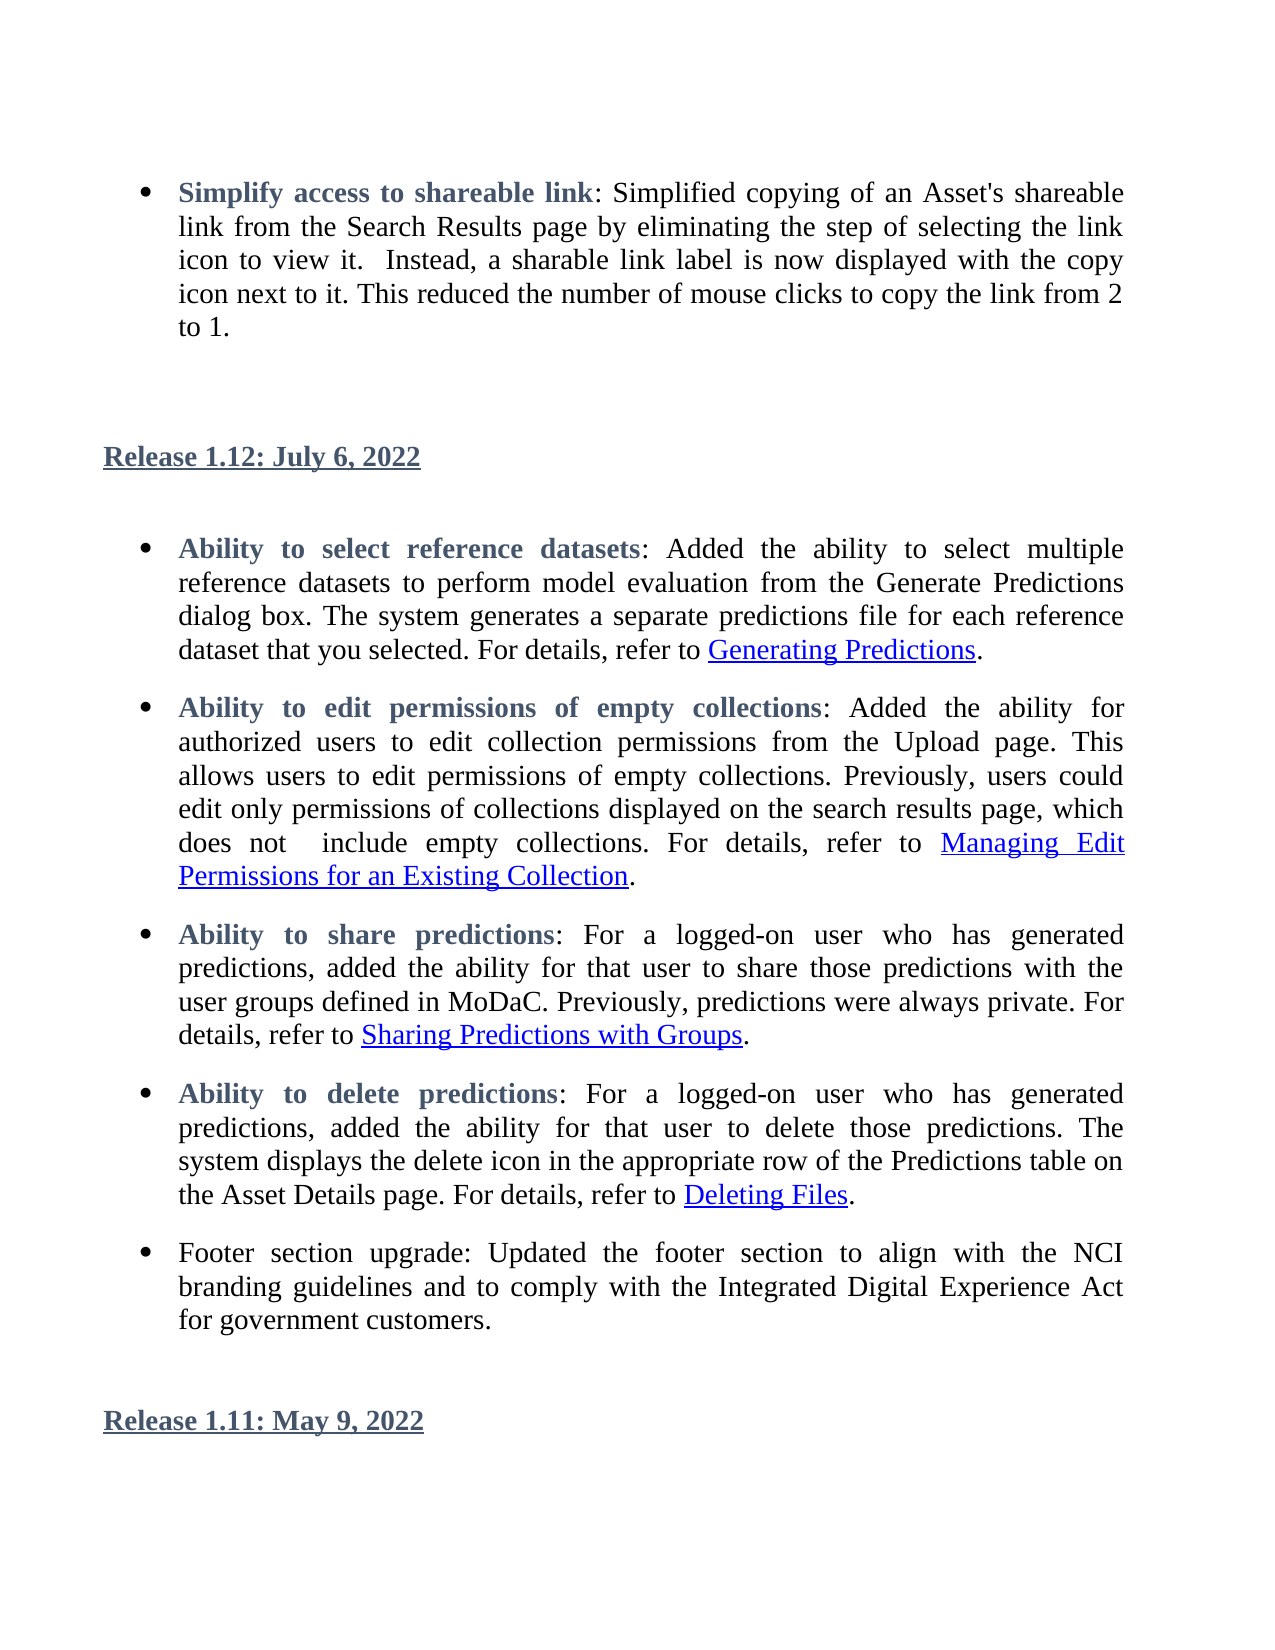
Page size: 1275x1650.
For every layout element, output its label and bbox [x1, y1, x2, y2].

table_header [103, 150, 1125, 1470]
